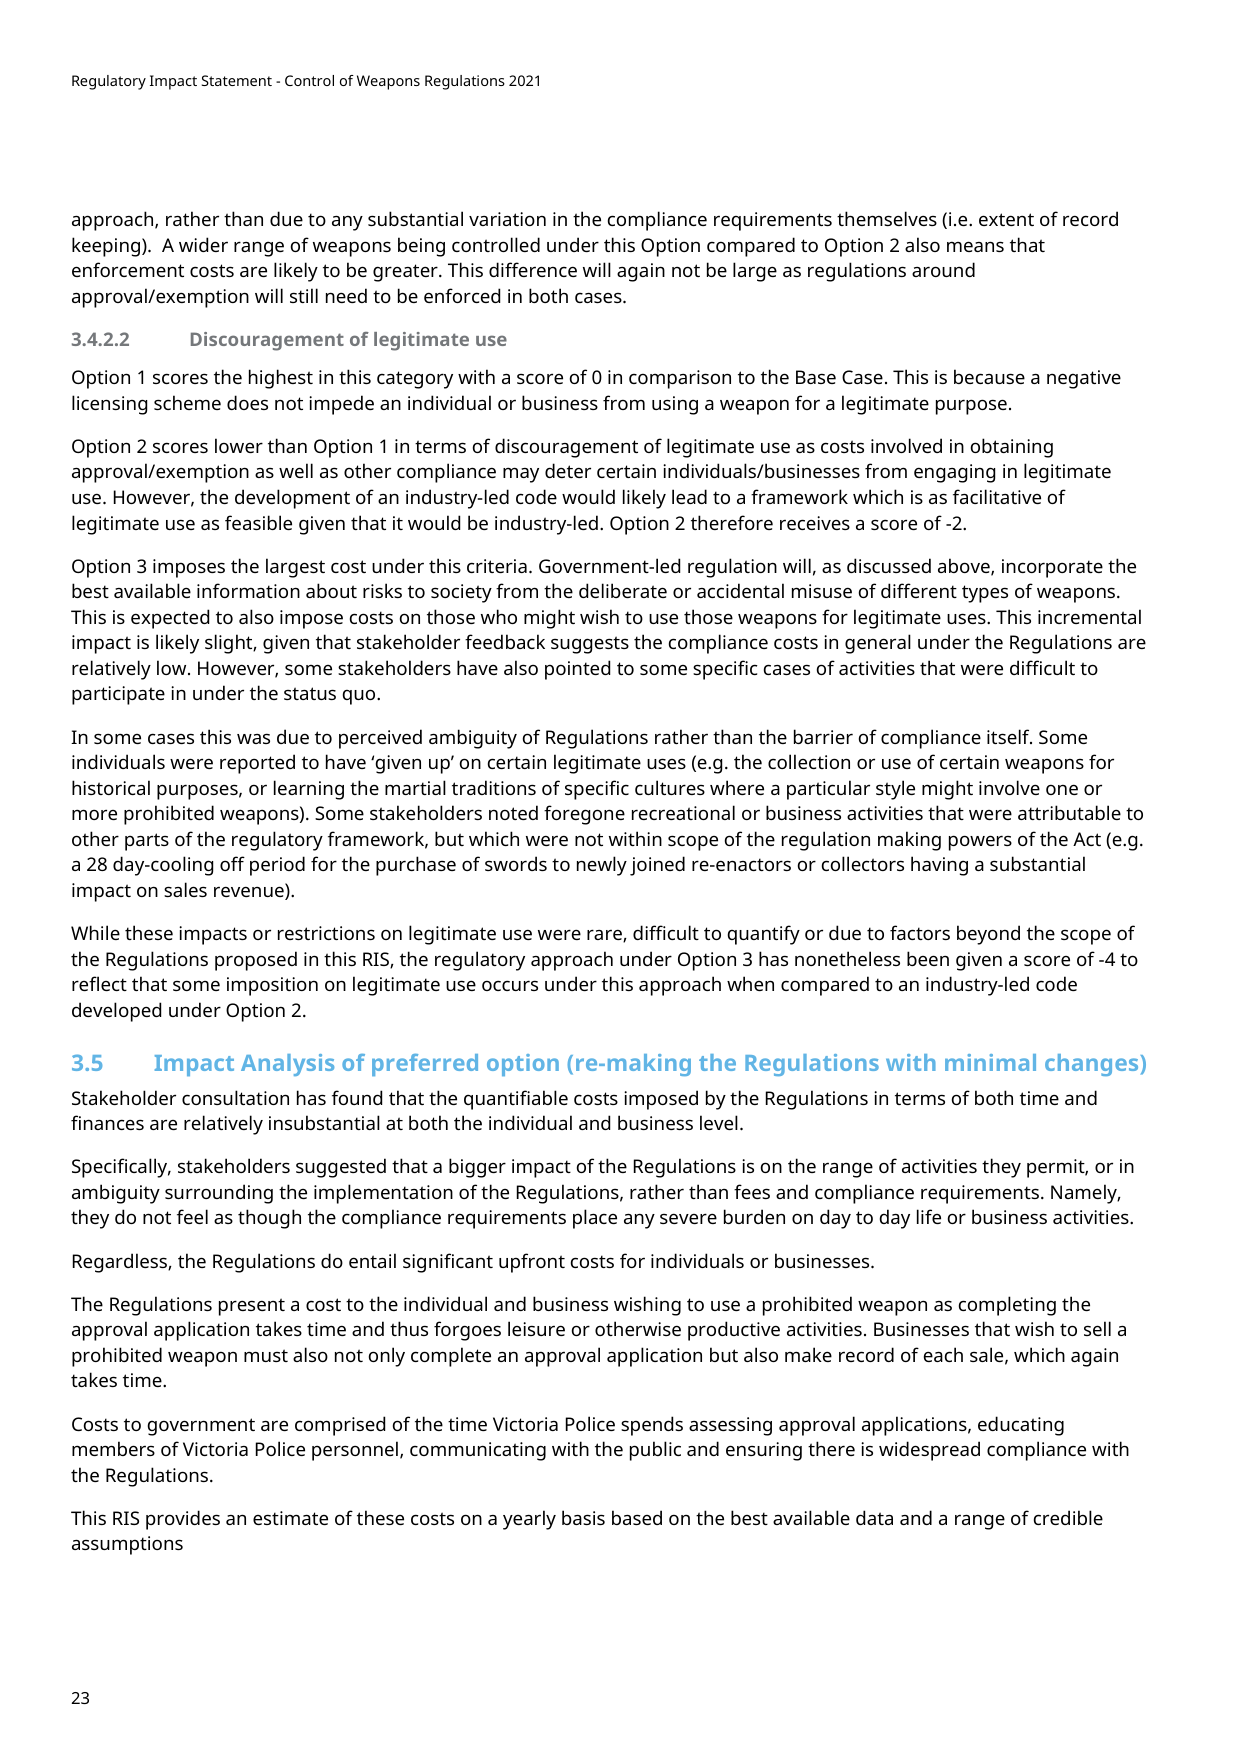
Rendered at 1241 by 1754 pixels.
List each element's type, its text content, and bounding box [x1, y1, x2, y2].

text Option 3 imposes the largest cost under this criteria. Government-led regulation will, as discussed above, incorporate the best available information about risks to society from the deliberate or accidental misuse of different types of weapons. This is expected to also impose costs on those who might wish to use those weapons for legitimate uses. This incremental impact is likely slight, given that stakeholder feedback suggests the compliance costs in general under the Regulations are relatively low. However, some stakeholders have also pointed to some specific cases of activities that were difficult to participate in under the status quo. [71, 553, 1152, 706]
subtitle Impact Analysis of preferred option (re-making the Regulations with minimal changes) [71, 1047, 1152, 1079]
text Specifically, stakeholders suggested that a bigger impact of the Regulations is on the range of activities they permit, or in ambiguity surrounding the implementation of the Regulations, rather than fees and compliance requirements. Namely, they do not feel as though the compliance requirements place any severe burden on day to day life or business activities. [71, 1154, 1152, 1230]
text Option 2 scores lower than Option 1 in terms of discouragement of legitimate use as costs involved in obtaining approval/exemption as well as other compliance may deter certain individuals/businesses from engaging in legitimate use. However, the development of an industry-led code would likely lead to a framework which is as facilitative of legitimate use as feasible given that it would be industry-led. Option 2 therefore receives a score of -2. [71, 433, 1152, 535]
text Stakeholder consultation has found that the quantifiable costs imposed by the Regulations in terms of both time and finances are relatively insubstantial at both the individual and business level. [71, 1085, 1152, 1136]
text In some cases this was due to perceived ambiguity of Regulations rather than the barrier of compliance itself. Some individuals were reported to have ‘given up’ on certain legitimate uses (e.g. the collection or use of certain weapons for historical purposes, or learning the martial traditions of specific cultures where a particular style might involve one or more prohibited weapons). Some stakeholders noted foregone recreational or business activities that were attributable to other parts of the regulatory framework, but which were not within scope of the regulation making powers of the Act (e.g. a 28 day-cooling off period for the purchase of swords to newly joined re-enactors or collectors having a substantial impact on sales revenue). [71, 724, 1152, 903]
text Option 1 scores the highest in this category with a score of 0 in comparison to the Base Case. This is because a negative licensing scheme does not impede an individual or business from using a weapon for a legitimate purpose. [71, 364, 1152, 416]
text Regardless, the Regulations do entail significant upfront costs for individuals or businesses. [71, 1248, 1152, 1273]
text The Regulations present a cost to the individual and business wishing to use a prohibited weapon as completing the approval application takes time and thus forgoes leisure or otherwise productive activities. Businesses that wish to sell a prohibited weapon must also not only complete an approval application but also make record of each sale, which again takes time. [71, 1291, 1152, 1393]
text This RIS provides an estimate of these costs on a yearly basis based on the best available data and a range of credible assumptions [71, 1505, 1152, 1556]
subtitle Discouragement of legitimate use [71, 327, 1152, 352]
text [71, 207, 1152, 309]
text Costs to government are comprised of the time Victoria Police spends assessing approval applications, educating members of Victoria Police personnel, communicating with the public and ensuring there is widespread compliance with the Regulations. [71, 1411, 1152, 1487]
text While these impacts or restrictions on legitimate use were rare, difficult to quantify or due to factors beyond the scope of the Regulations proposed in this RIS, the regulatory approach under Option 3 has nonetheless been given a score of -4 to reflect that some imposition on legitimate use occurs under this approach when compared to an industry-led code developed under Option 2. [71, 920, 1152, 1022]
